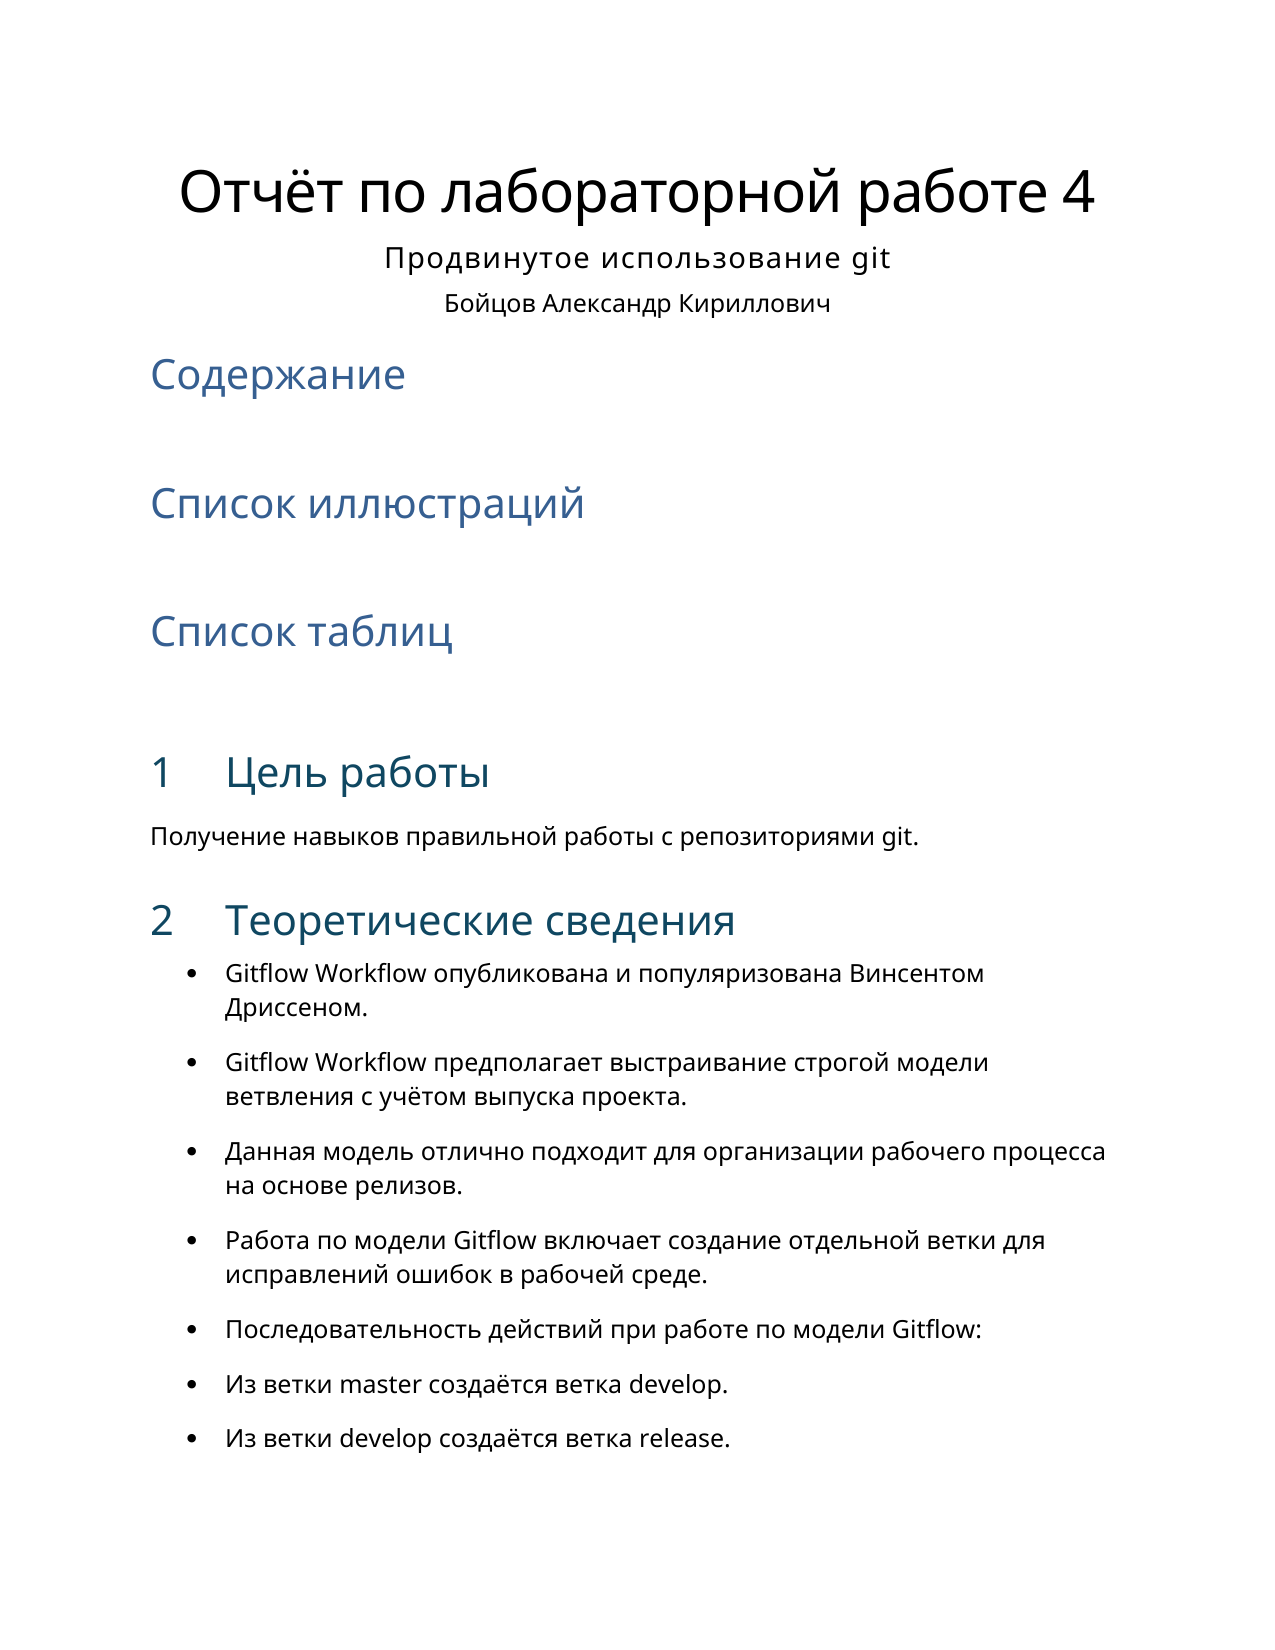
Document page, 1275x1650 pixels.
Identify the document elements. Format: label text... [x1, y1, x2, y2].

list Gitflow Workflow опубликована и популяризована Винсентом Дриссеном. [187, 956, 1125, 1024]
list Работа по модели Gitflow включает создание отдельной ветки для исправлений ошибок в рабочей среде. [187, 1222, 1125, 1291]
text Бойцов Александр Кириллович [150, 286, 1125, 320]
list Из ветки develop создаётся ветка release. [187, 1421, 1125, 1455]
list Данная модель отлично подходит для организации рабочего процесса на основе релизов. [187, 1133, 1125, 1202]
list Последовательность действий при работе по модели Gitflow: [187, 1311, 1125, 1345]
list Gitflow Workflow предполагает выстраивание строгой модели ветвления с учётом выпуска проекта. [187, 1044, 1125, 1113]
text Получение навыков правильной работы с репозиториями git. [150, 819, 1125, 853]
title Отчёт по лабораторной работе 4 [150, 150, 1125, 229]
subtitle Продвинутое использование git [150, 238, 1125, 277]
list Из ветки master создаётся ветка develop. [187, 1366, 1125, 1400]
subtitle 1 Цель работы [150, 743, 1125, 800]
subtitle 2 Теоретические сведения [150, 890, 1125, 947]
